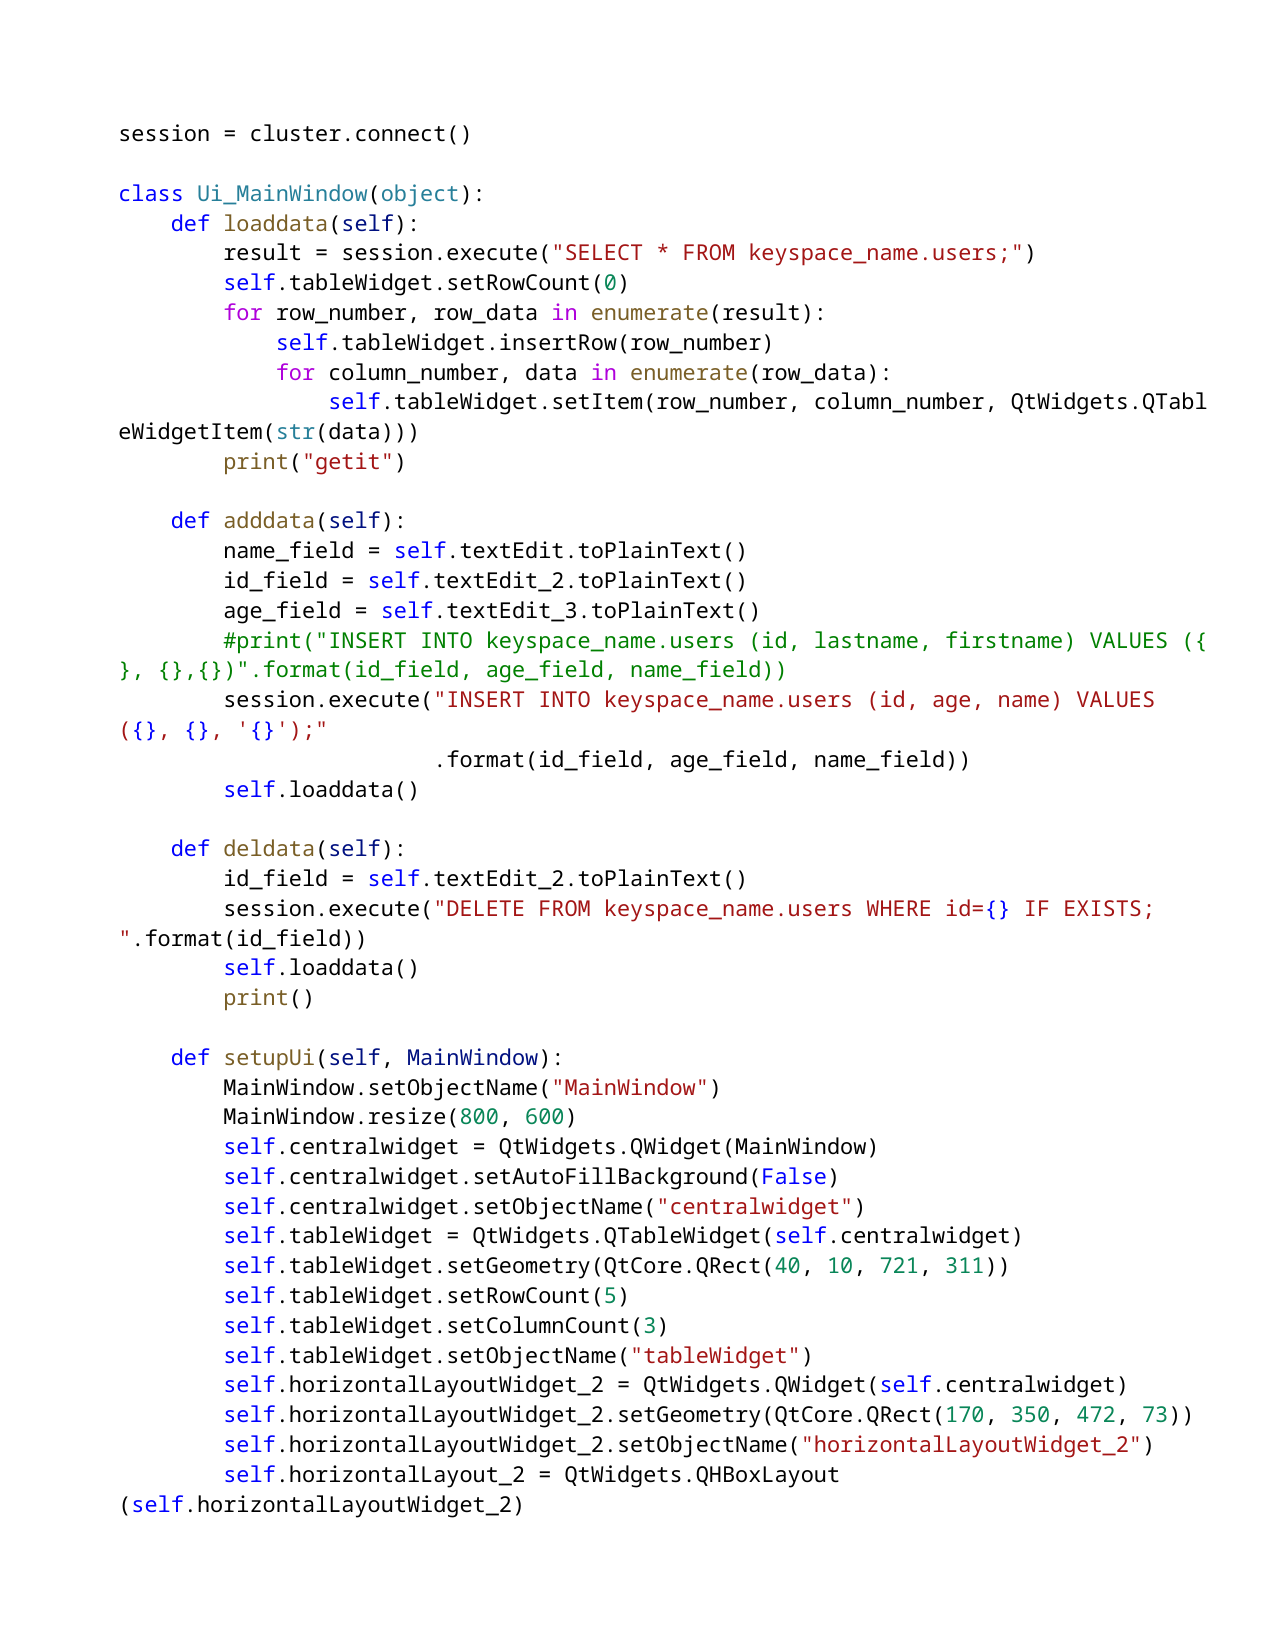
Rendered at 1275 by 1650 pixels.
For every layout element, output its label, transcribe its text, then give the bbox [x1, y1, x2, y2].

text #print("INSERT INTO keyspace_name.users (id, lastname, firstname) VALUES ({}, {},{})".format(id_field, age_field, name_field)) [118, 624, 1216, 684]
text self.loaddata() [118, 773, 1216, 803]
text self.tableWidget.setItem(row_number, column_number, QtWidgets.QTableWidgetItem(str(data))) [118, 386, 1216, 446]
text MainWindow.resize(800, 600) [118, 1101, 1216, 1131]
text class Ui_MainWindow(object): [118, 178, 1216, 207]
text self.loaddata() [118, 952, 1216, 982]
text self.tableWidget.setRowCount(5) [118, 1280, 1216, 1310]
text session.execute("DELETE FROM keyspace_name.users WHERE id={} IF EXISTS;".format(id_field)) [118, 893, 1216, 952]
text self.centralwidget.setAutoFillBackground(False) [118, 1161, 1216, 1191]
text self.tableWidget.insertRow(row_number) [118, 327, 1216, 356]
text session.execute("INSERT INTO keyspace_name.users (id, age, name) VALUES ({}, {}, '{}');" [118, 684, 1216, 744]
text for column_number, data in enumerate(row_data): [118, 356, 1216, 386]
text session = cluster.connect() [118, 118, 1216, 148]
text self.tableWidget.setObjectName("tableWidget") [118, 1339, 1216, 1369]
text for row_number, row_data in enumerate(result): [118, 297, 1216, 327]
text result = session.execute("SELECT * FROM keyspace_name.users;") [118, 237, 1216, 267]
text name_field = self.textEdit.toPlainText() [118, 535, 1216, 565]
text def loaddata(self): [118, 207, 1216, 237]
text print("getit") [118, 446, 1216, 476]
text def setupUi(self, MainWindow): [118, 1042, 1216, 1071]
text self.horizontalLayout_2 = QtWidgets.QHBoxLayout(self.horizontalLayoutWidget_2) [118, 1459, 1216, 1518]
text .format(id_field, age_field, name_field)) [118, 744, 1216, 773]
text self.centralwidget.setObjectName("centralwidget") [118, 1191, 1216, 1220]
text self.horizontalLayoutWidget_2.setGeometry(QtCore.QRect(170, 350, 472, 73)) [118, 1399, 1216, 1429]
text def adddata(self): [118, 505, 1216, 535]
text def deldata(self): [118, 833, 1216, 863]
text self.horizontalLayoutWidget_2 = QtWidgets.QWidget(self.centralwidget) [118, 1369, 1216, 1399]
text id_field = self.textEdit_2.toPlainText() [118, 565, 1216, 595]
text self.centralwidget = QtWidgets.QWidget(MainWindow) [118, 1131, 1216, 1161]
text age_field = self.textEdit_3.toPlainText() [118, 595, 1216, 624]
text self.tableWidget.setGeometry(QtCore.QRect(40, 10, 721, 311)) [118, 1250, 1216, 1280]
text self.tableWidget = QtWidgets.QTableWidget(self.centralwidget) [118, 1220, 1216, 1250]
text self.tableWidget.setColumnCount(3) [118, 1310, 1216, 1339]
text self.horizontalLayoutWidget_2.setObjectName("horizontalLayoutWidget_2") [118, 1429, 1216, 1459]
text print() [118, 982, 1216, 1012]
text self.tableWidget.setRowCount(0) [118, 267, 1216, 297]
text id_field = self.textEdit_2.toPlainText() [118, 863, 1216, 893]
text MainWindow.setObjectName("MainWindow") [118, 1071, 1216, 1101]
